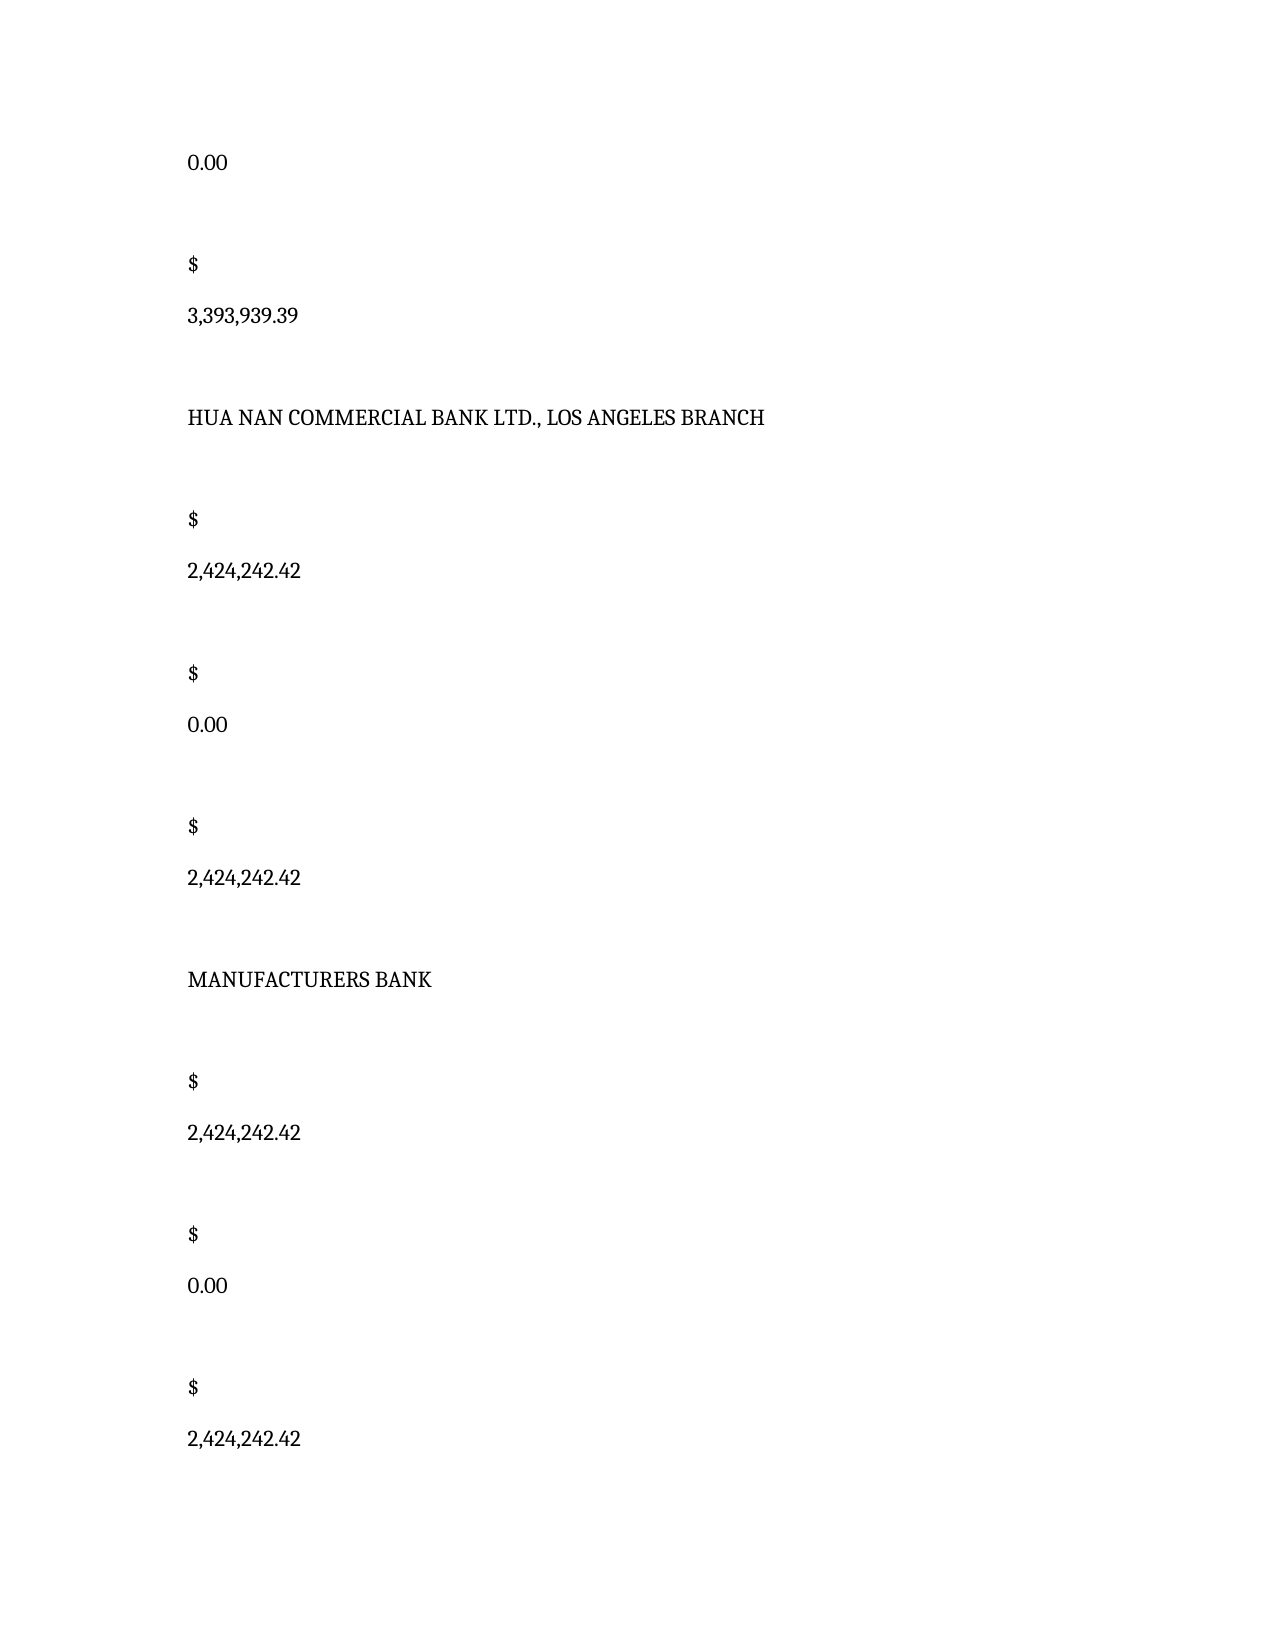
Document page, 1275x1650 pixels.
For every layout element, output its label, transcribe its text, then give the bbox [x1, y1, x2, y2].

text $ [187, 507, 1087, 534]
text 2,424,242.42 [187, 558, 1087, 585]
text 2,424,242.42 [187, 1426, 1087, 1452]
text 3,393,939.39 [187, 303, 1087, 329]
text 0.00 [187, 1273, 1087, 1299]
text $ [187, 1222, 1087, 1248]
text 2,424,242.42 [187, 864, 1087, 891]
text $ [187, 1069, 1087, 1095]
text $ [187, 252, 1087, 278]
text $ [187, 813, 1087, 840]
text 0.00 [187, 711, 1087, 738]
text HUA NAN COMMERCIAL BANK LTD., LOS ANGELES BRANCH [187, 405, 1087, 432]
text $ [187, 660, 1087, 687]
text MANUFACTURERS BANK [187, 967, 1087, 993]
text 0.00 [187, 150, 1087, 176]
text 2,424,242.42 [187, 1120, 1087, 1146]
text $ [187, 1375, 1087, 1401]
